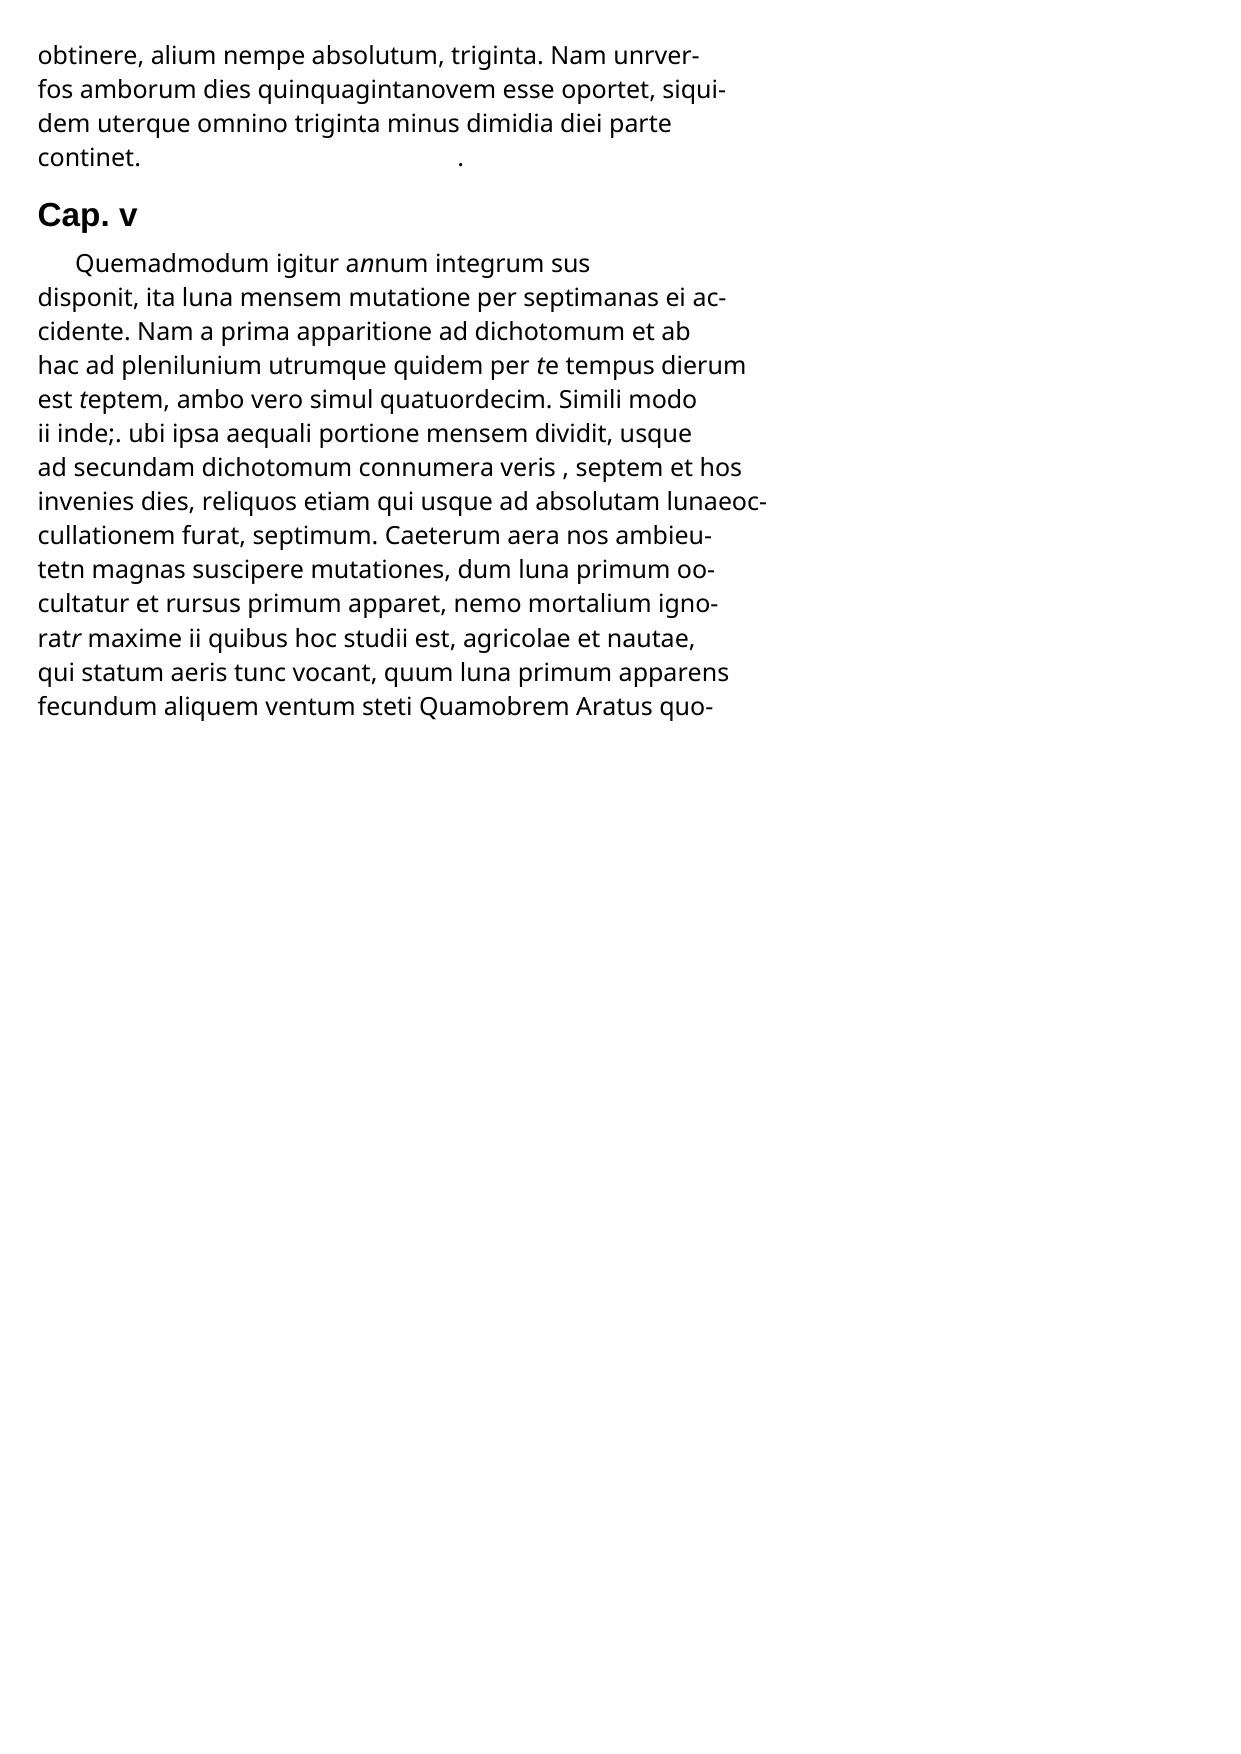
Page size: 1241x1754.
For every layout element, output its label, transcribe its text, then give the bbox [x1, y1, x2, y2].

subtitle Cap. v [37, 194, 1203, 233]
text obtinere, alium nempe absolutum, triginta. Nam unrver- fos amborum dies quinquagintanovem esse oportet, siqui- dem uterque omnino triginta minus dimidia diei parte continet. . [37, 37, 1203, 174]
text Quemadmodum igitur annum integrum sus disponit, ita luna mensem mutatione per septimanas ei ac- cidente. Nam a prima apparitione ad dichotomum et ab hac ad plenilunium utrumque quidem per te tempus dierum est teptem, ambo vero simul quatuordecim. Simili modo ii inde;. ubi ipsa aequali portione mensem dividit, usque ad secundam dichotomum connumera veris , septem et hos invenies dies, reliquos etiam qui usque ad absolutam lunaeoc- cullationem furat, septimum. Caeterum aera nos ambieu- tetn magnas suscipere mutationes, dum luna primum oo- cultatur et rursus primum apparet, nemo mortalium igno- ratr maxime ii quibus hoc studii est, agricolae et nautae, qui statum aeris tunc vocant, quum luna primum apparens fecundum aliquem ventum steti Quamobrem Aratus quo- [37, 246, 1203, 722]
